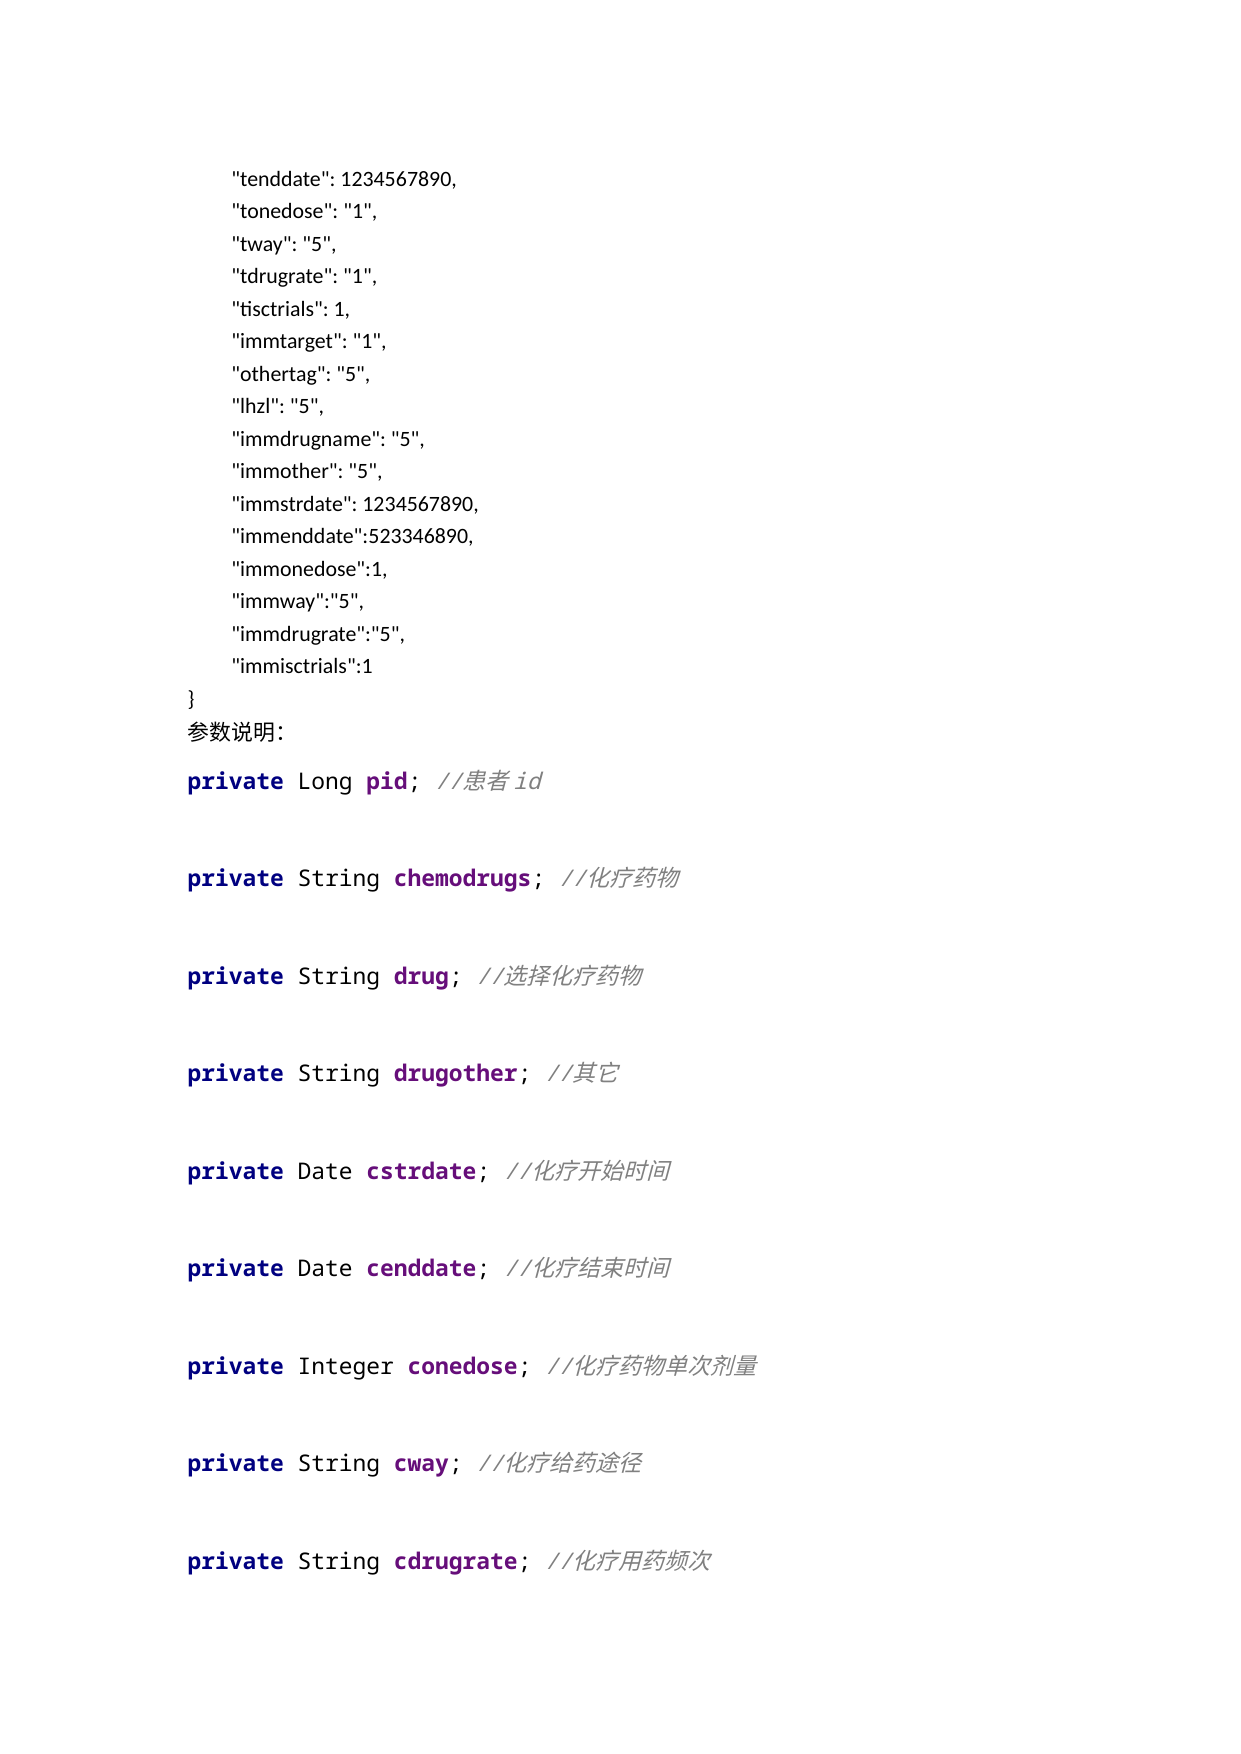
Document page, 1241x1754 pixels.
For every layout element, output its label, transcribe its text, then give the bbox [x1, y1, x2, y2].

text "tenddate": 1234567890, [187, 162, 1053, 194]
text "lhzl": "5", [187, 389, 1053, 422]
text "immisctrials":1 [187, 649, 1053, 682]
text "othertag": "5", [187, 357, 1053, 389]
text "immenddate":523346890, [187, 519, 1053, 552]
text "tonedose": "1", [187, 194, 1053, 227]
text "immdrugrate":"5", [187, 617, 1053, 649]
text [187, 747, 1053, 1592]
text "immstrdate": 1234567890, [187, 487, 1053, 519]
text } [187, 682, 1053, 714]
text "immway":"5", [187, 584, 1053, 617]
text "immdrugname": "5", [187, 422, 1053, 454]
text "tisctrials": 1, [187, 292, 1053, 324]
text "tway": "5", [187, 227, 1053, 259]
text "immother": "5", [187, 454, 1053, 487]
text 参数说明： [187, 714, 1053, 747]
text "immtarget": "1", [187, 324, 1053, 357]
text "immonedose":1, [187, 552, 1053, 584]
text "tdrugrate": "1", [187, 259, 1053, 292]
